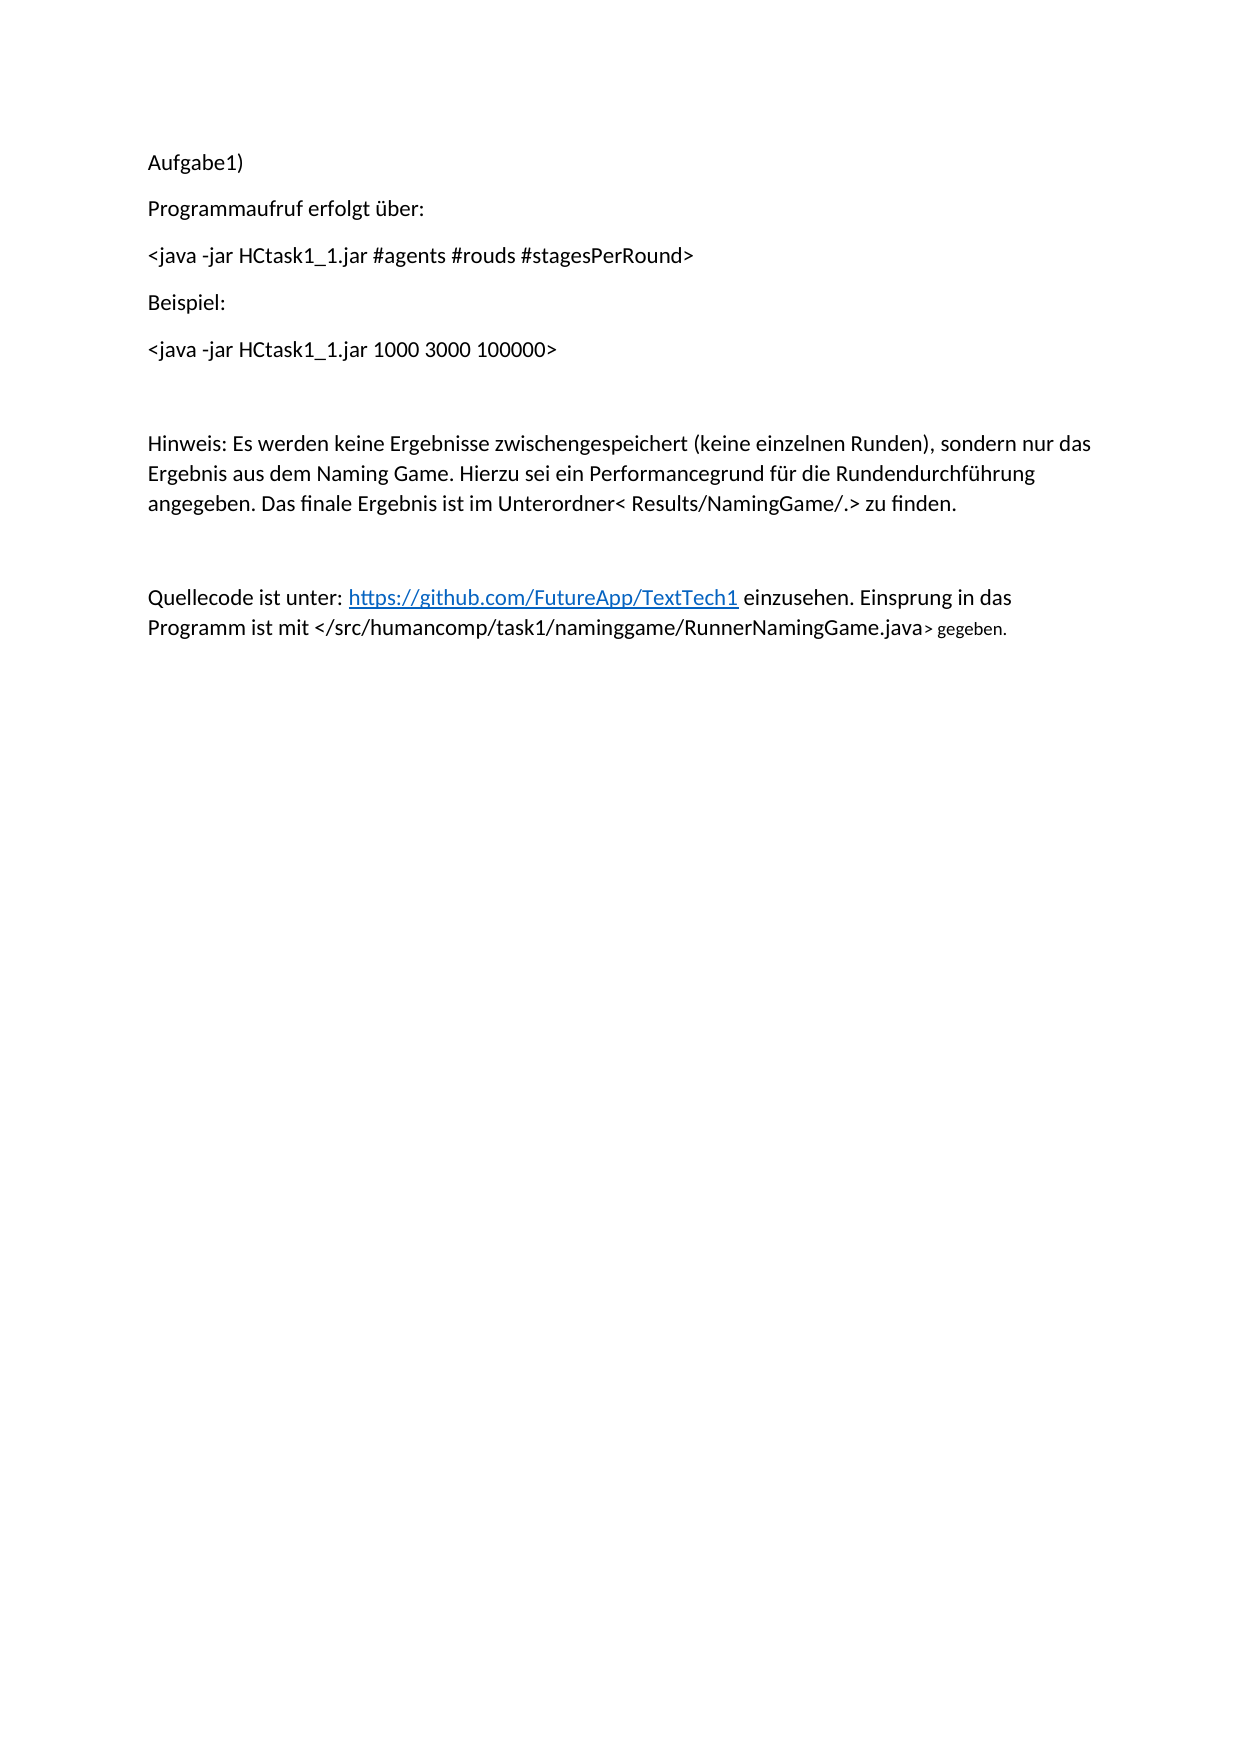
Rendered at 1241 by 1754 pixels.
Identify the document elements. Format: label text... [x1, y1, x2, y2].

text Quellecode ist unter: https://github.com/FutureApp/TextTech1 einzusehen. Einsprung in das Programm ist mit </src/humancomp/task1/naminggame/RunnerNamingGame.java> gegeben. [148, 583, 1093, 641]
text Aufgabe1) [148, 148, 1093, 176]
text <java -jar HCtask1_1.jar 1000 3000 100000> [148, 335, 1093, 363]
text Programmaufruf erfolgt über: [148, 194, 1093, 222]
text Hinweis: Es werden keine Ergebnisse zwischengespeichert (keine einzelnen Runden), sondern nur das Ergebnis aus dem Naming Game. Hierzu sei ein Performancegrund für die Rundendurchführung angegeben. Das finale Ergebnis ist im Unterordner< Results/NamingGame/.> zu finden. [148, 429, 1093, 517]
text <java -jar HCtask1_1.jar #agents #rouds #stagesPerRound> [148, 241, 1093, 269]
text Beispiel: [148, 288, 1093, 316]
